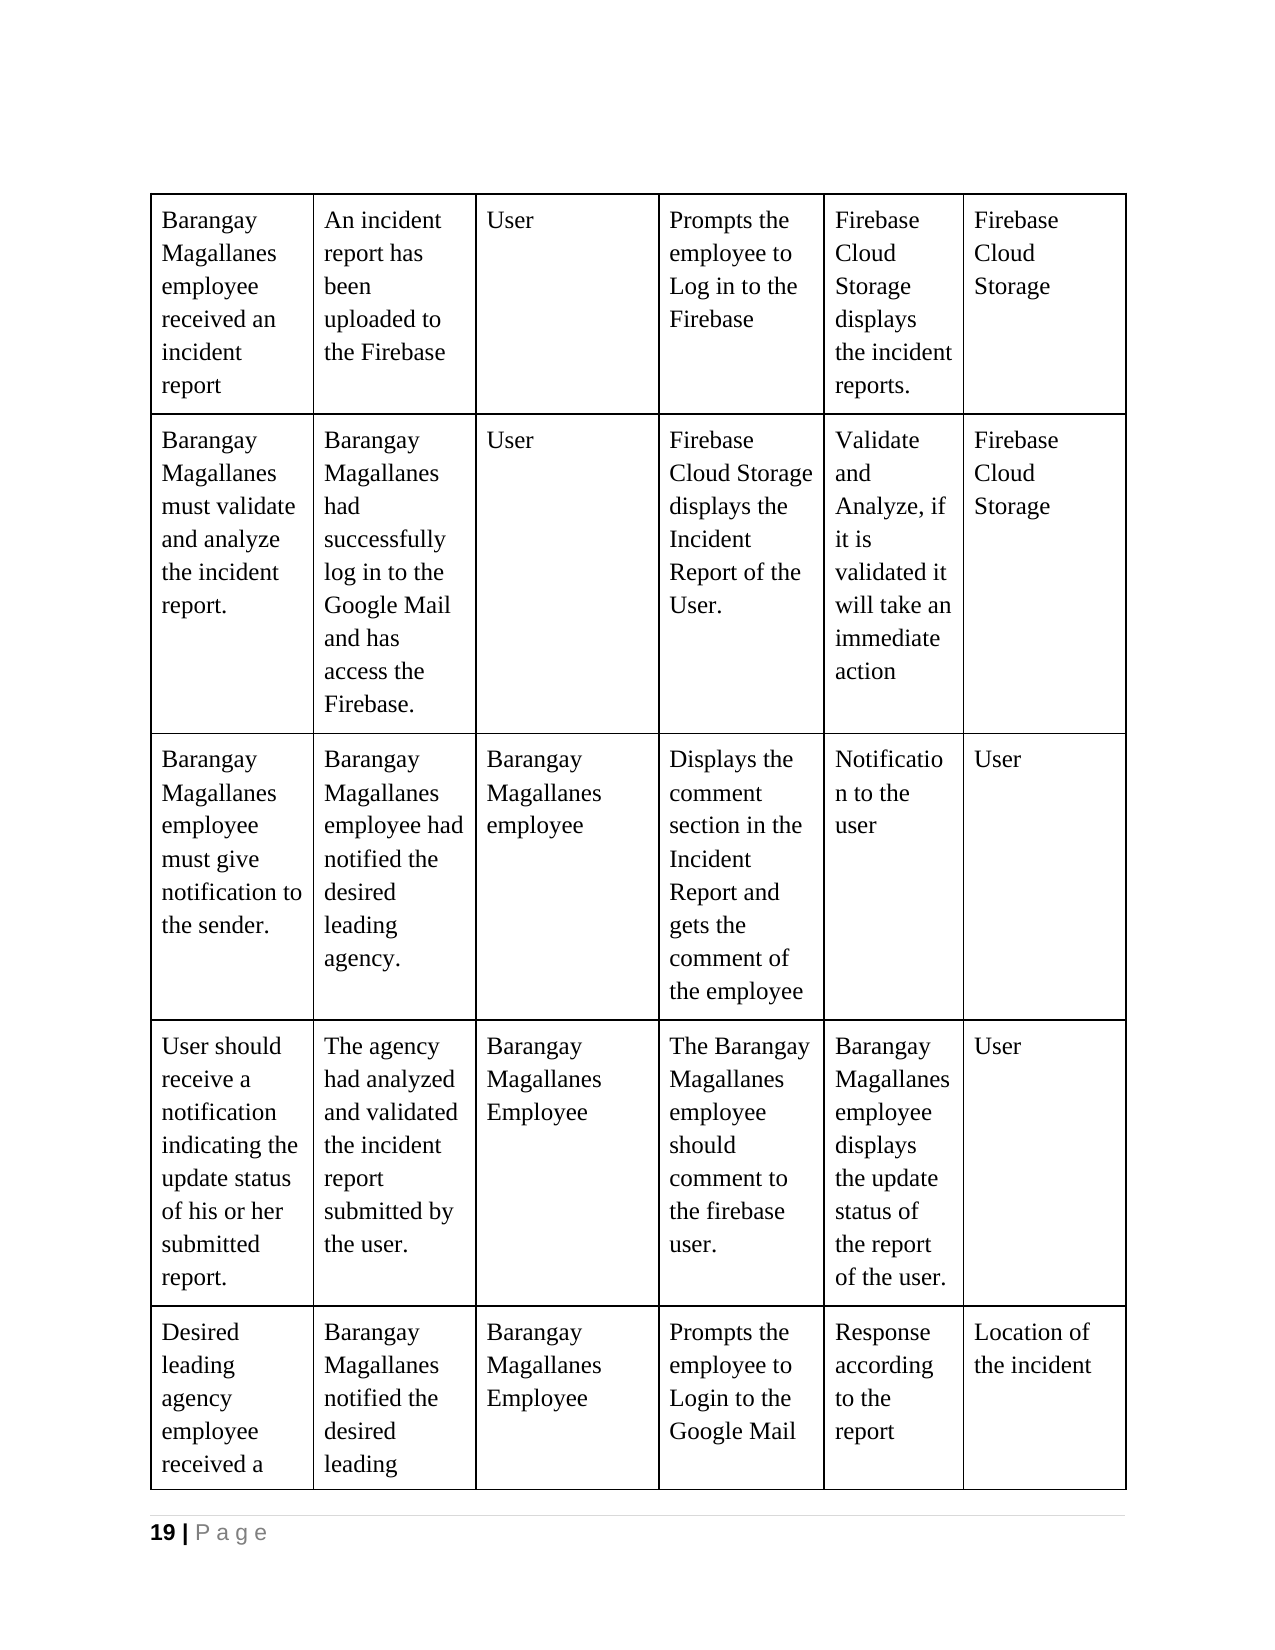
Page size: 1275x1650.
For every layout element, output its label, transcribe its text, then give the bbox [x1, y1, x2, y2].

table_cell The Barangay Magallanes employee should comment to the firebase user. [660, 1021, 823, 1305]
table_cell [660, 1307, 823, 1488]
table_cell User [964, 734, 1125, 1019]
table_cell Barangay Magallanes employee displays the update status of the report of the user. [825, 1021, 963, 1305]
table_cell Firebase Cloud Storage [964, 415, 1125, 732]
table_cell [964, 1307, 1125, 1488]
table_cell Validate and Analyze, if it is validated it will take an immediate action [825, 415, 963, 732]
table_cell Barangay Magallanes employee had notified the desired leading agency. [314, 734, 475, 1019]
table_cell Firebase Cloud Storage displays the incident reports. [825, 195, 963, 413]
table_cell An incident report has been uploaded to the Firebase [314, 195, 475, 413]
table_cell Notification to the user [825, 734, 963, 1019]
table_cell The agency had analyzed and validated the incident report submitted by the user. [314, 1021, 475, 1305]
table_cell Prompts the employee to Log in to the Firebase [660, 195, 823, 413]
table_cell User [477, 415, 658, 732]
table_cell Barangay Magallanes Employee [477, 1021, 658, 1305]
table_cell Firebase Cloud Storage [964, 195, 1125, 413]
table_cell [314, 1307, 475, 1488]
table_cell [477, 1307, 658, 1488]
table_cell Barangay Magallanes employee [477, 734, 658, 1019]
table_cell Firebase Cloud Storage displays the Incident Report of the User. [660, 415, 823, 732]
table_cell Barangay Magallanes had successfully log in to the Google Mail and has access the Firebase. [314, 415, 475, 732]
table_cell Barangay Magallanes employee received an incident report [152, 195, 313, 413]
table_cell Displays the comment section in the Incident Report and gets the comment of the employee [660, 734, 823, 1019]
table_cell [152, 1307, 313, 1488]
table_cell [825, 1307, 963, 1488]
table_cell Barangay Magallanes must validate and analyze the incident report. [152, 415, 313, 732]
table_cell User should receive a notification indicating the update status of his or her submitted report. [152, 1021, 313, 1305]
table_cell User [477, 195, 658, 413]
table_cell Barangay Magallanes employee must give notification to the sender. [152, 734, 313, 1019]
table_cell User [964, 1021, 1125, 1305]
